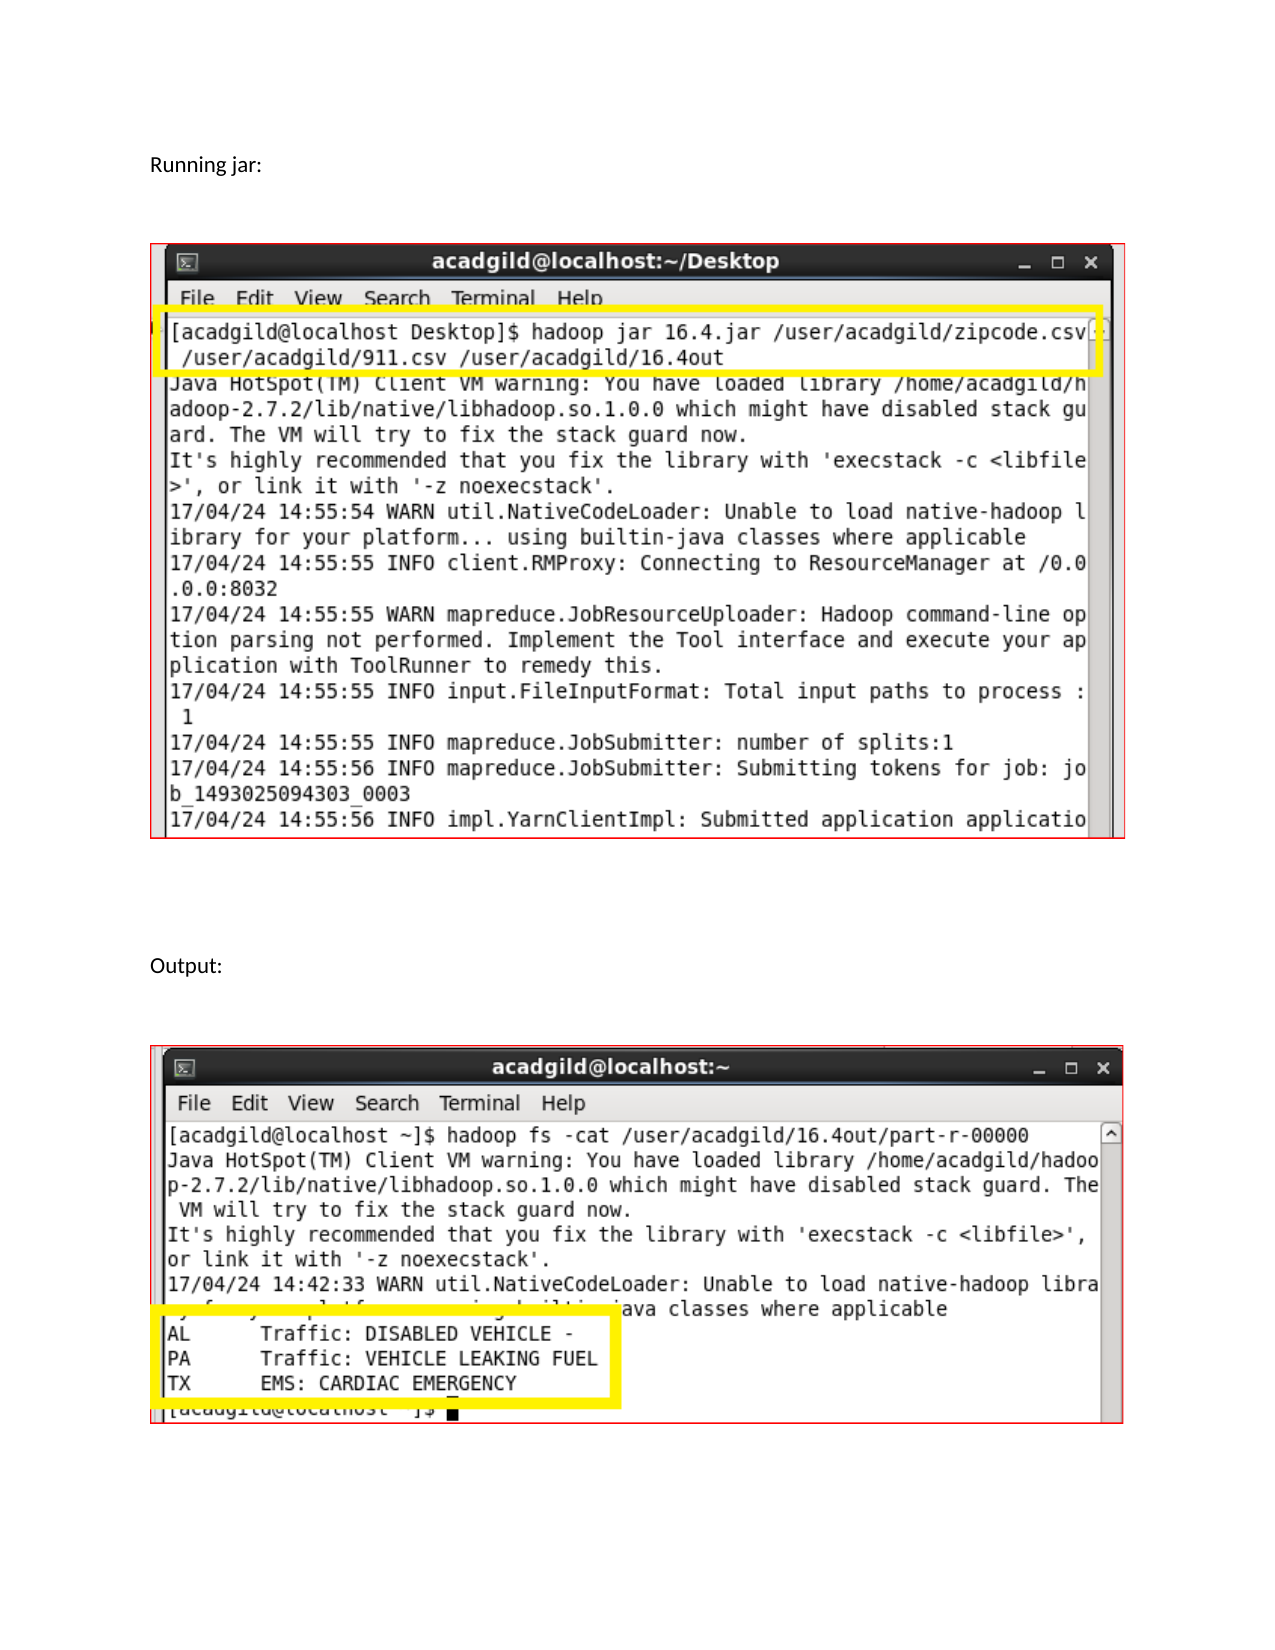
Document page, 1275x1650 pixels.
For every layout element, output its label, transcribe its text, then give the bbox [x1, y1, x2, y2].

text Output: [150, 952, 1125, 980]
text Running jar: [150, 150, 1125, 178]
picture [150, 243, 1125, 839]
picture [150, 1045, 1124, 1424]
